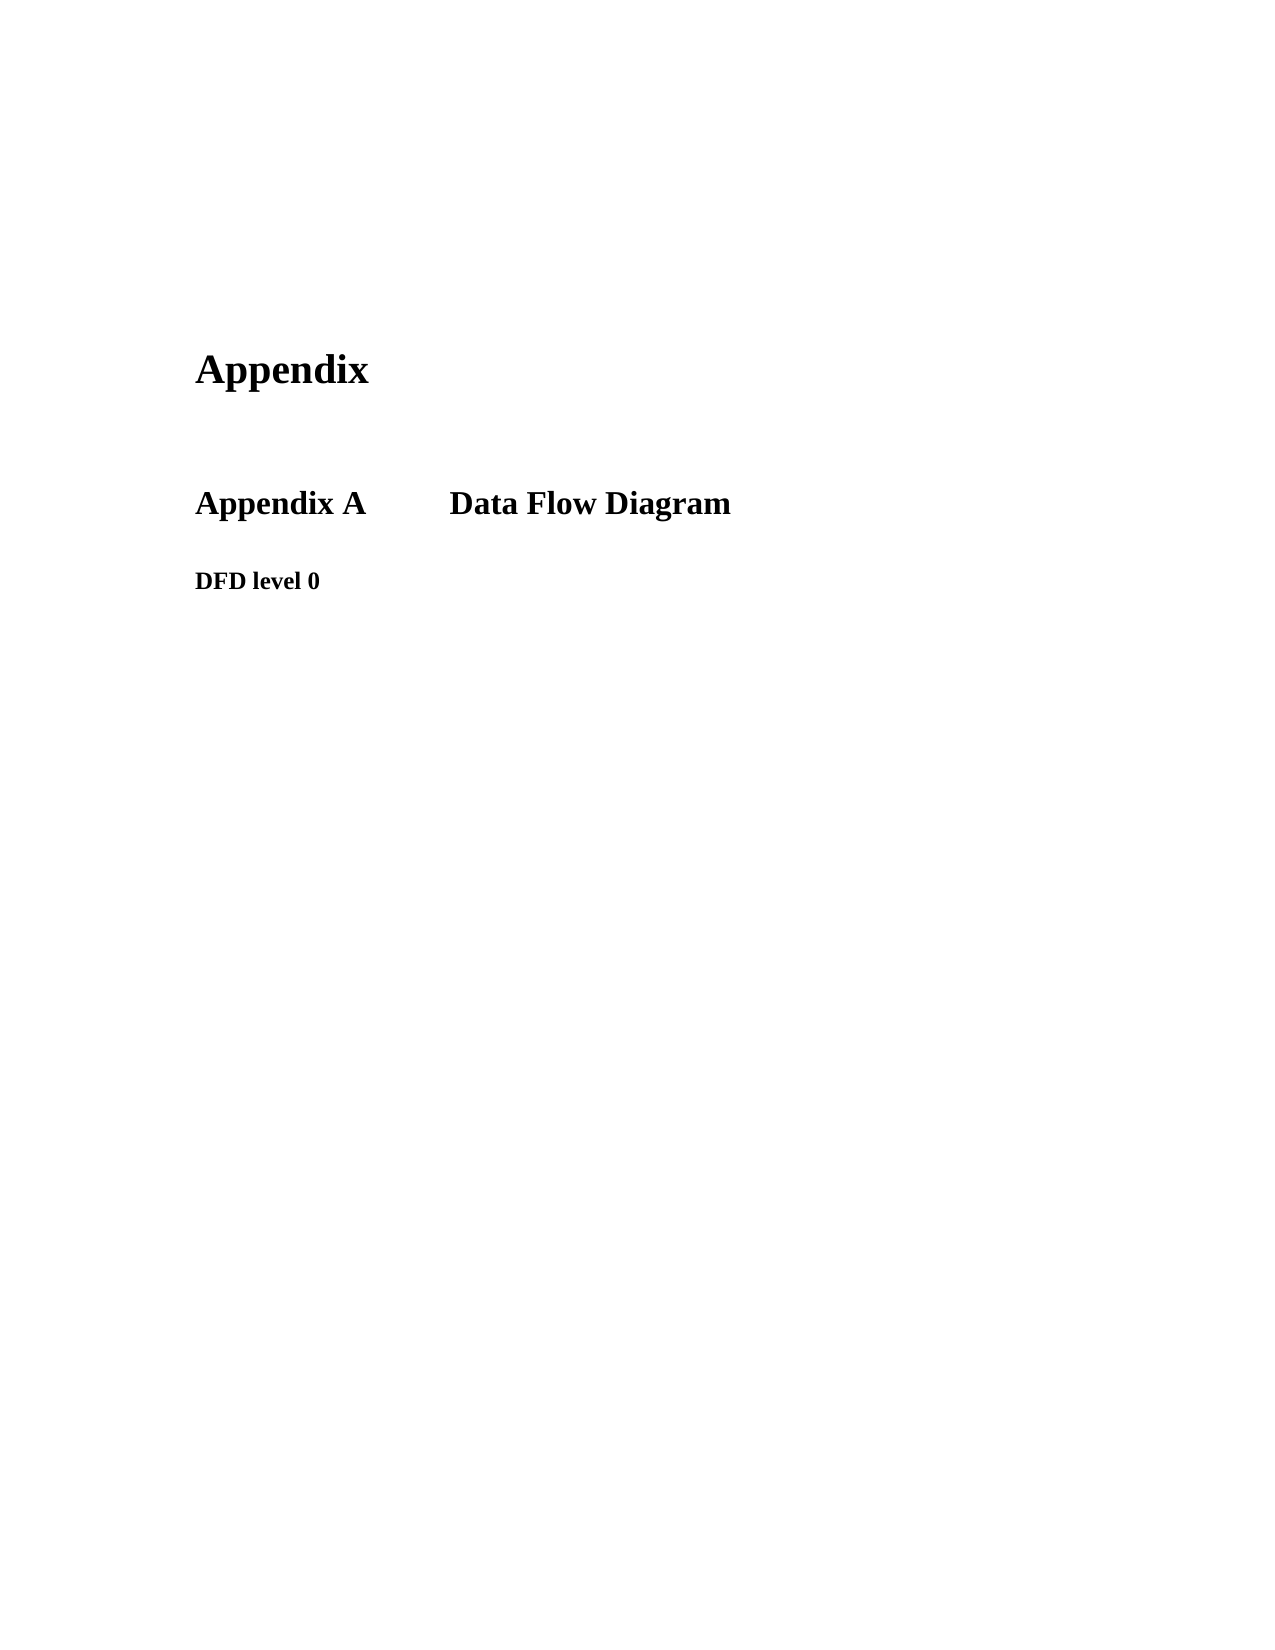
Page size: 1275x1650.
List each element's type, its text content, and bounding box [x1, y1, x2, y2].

list Appendix A Data Flow Diagram [195, 483, 1155, 522]
list Appendix [195, 317, 1155, 400]
text DFD level 0 [195, 566, 1155, 594]
